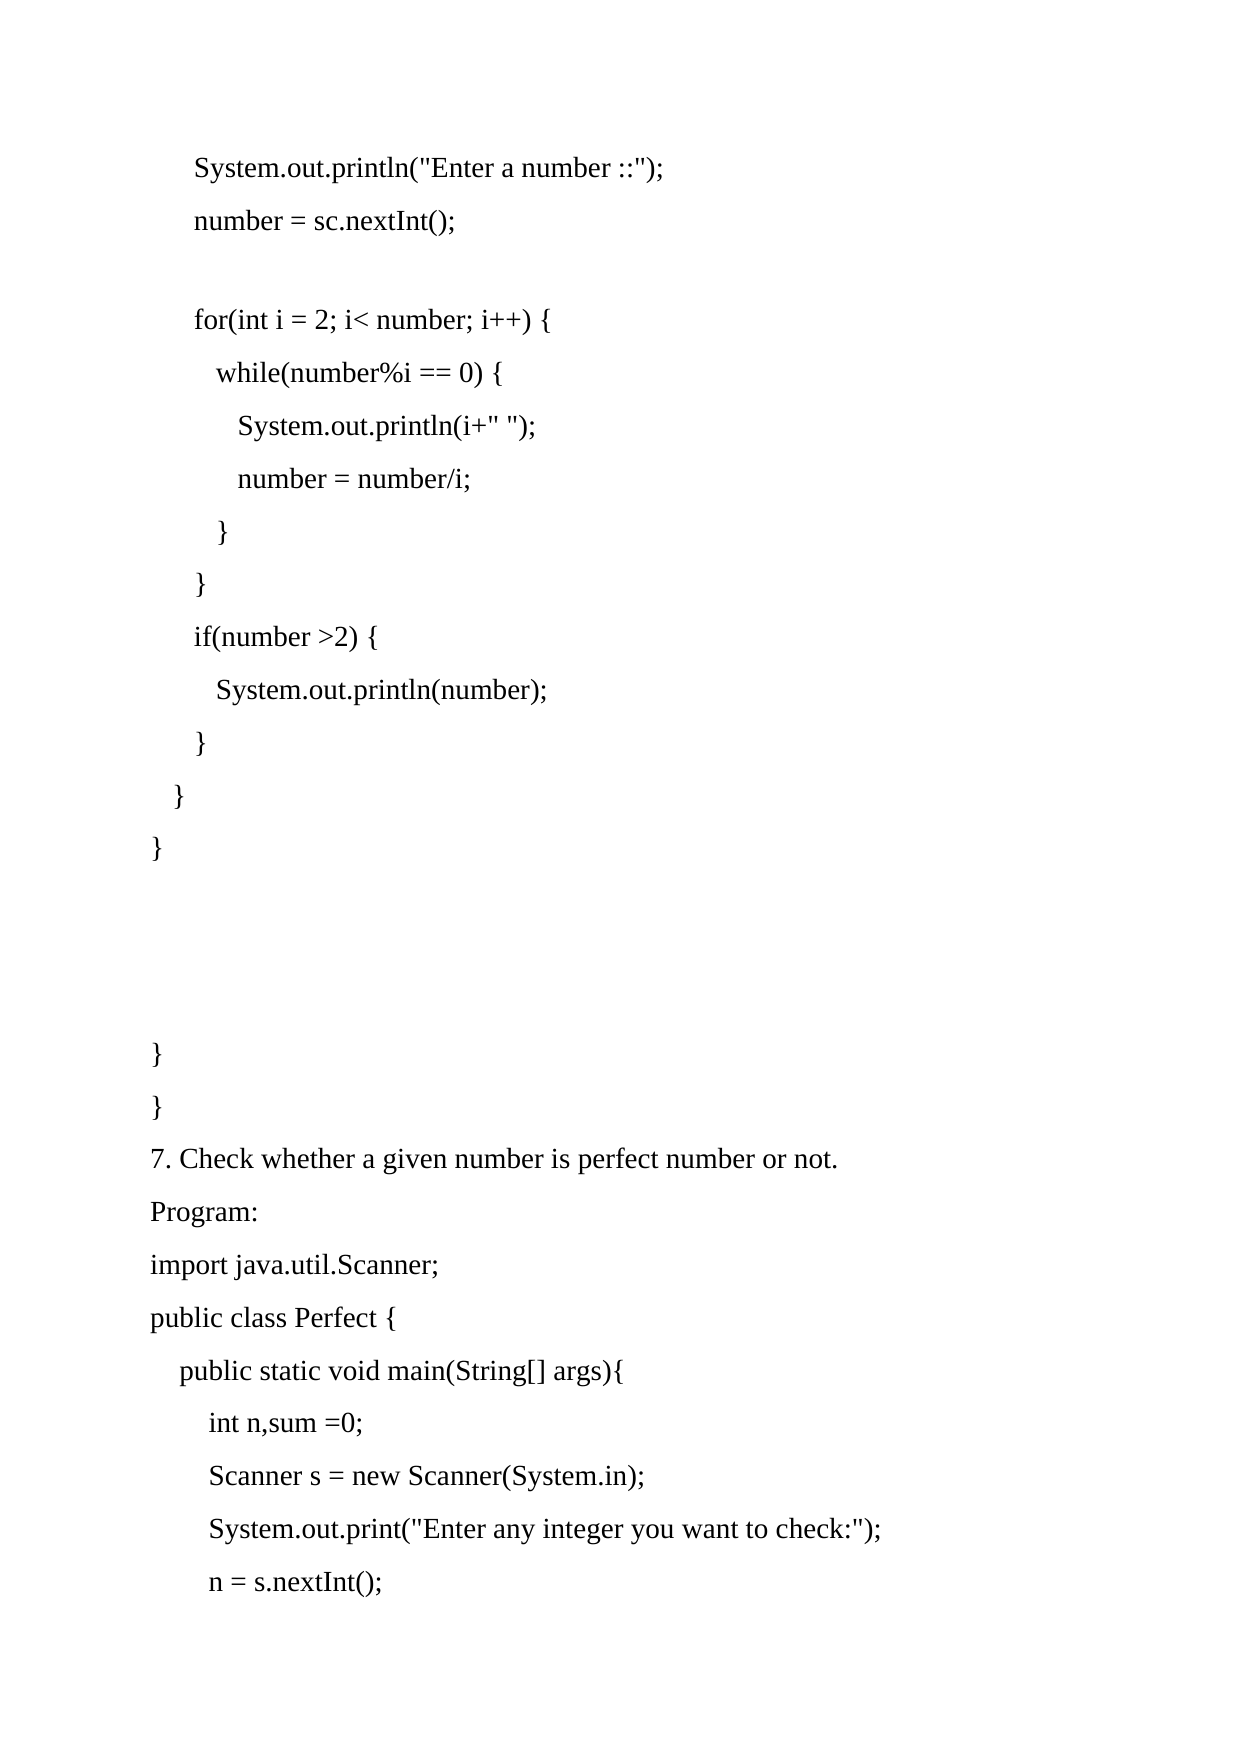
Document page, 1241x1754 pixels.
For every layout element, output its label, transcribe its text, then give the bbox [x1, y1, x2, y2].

text number = number/i; [150, 461, 1090, 494]
text 7. Check whether a given number is perfect number or not. [150, 1142, 1090, 1175]
text } [150, 514, 1090, 547]
text } [150, 1036, 1090, 1069]
text for(int i = 2; i< number; i++) { [150, 302, 1090, 336]
text System.out.print("Enter any integer you want to check:"); [150, 1511, 1090, 1545]
text System.out.println(number); [150, 672, 1090, 706]
text Scanner s = new Scanner(System.in); [150, 1458, 1090, 1492]
text int n,sum =0; [150, 1406, 1090, 1439]
text import java.util.Scanner; [150, 1247, 1090, 1281]
text number = sc.nextInt(); [150, 203, 1090, 236]
text Program: [150, 1194, 1090, 1228]
text } [150, 567, 1090, 600]
text n = s.nextInt(); [150, 1564, 1090, 1598]
text System.out.println(i+" "); [150, 408, 1090, 442]
text while(number%i == 0) { [150, 355, 1090, 389]
text } [150, 831, 1090, 864]
text } [150, 1089, 1090, 1122]
text if(number >2) { [150, 619, 1090, 653]
text public class Perfect { [150, 1300, 1090, 1333]
text System.out.println("Enter a number ::"); [150, 150, 1090, 183]
text public static void main(String[] args){ [150, 1353, 1090, 1386]
text } [150, 725, 1090, 758]
text } [150, 778, 1090, 811]
